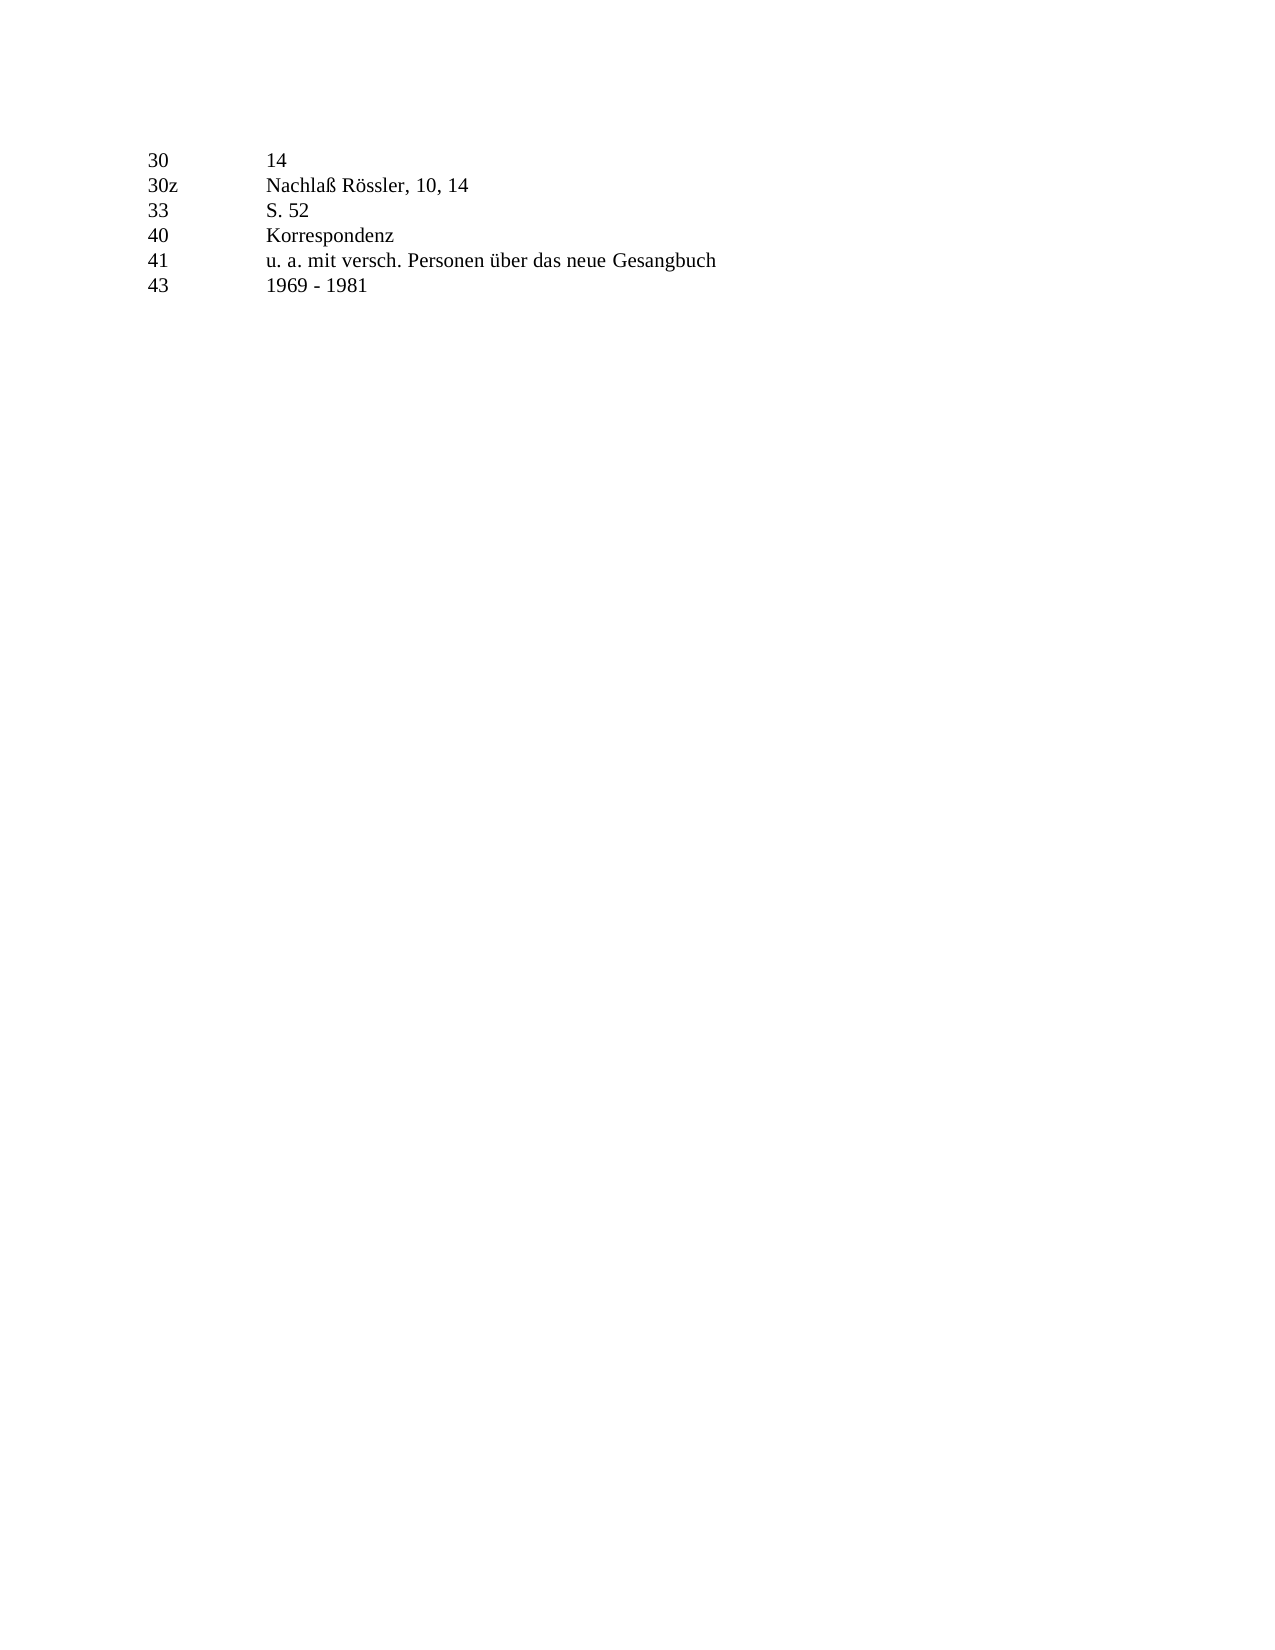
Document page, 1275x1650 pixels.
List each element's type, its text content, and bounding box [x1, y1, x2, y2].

text 30z Nachlaß Rössler, 10, 14 [148, 173, 1127, 198]
text 43 1969 - 1981 [148, 273, 1127, 298]
text 40 Korrespondenz [148, 223, 1127, 248]
text 33 S. 52 [148, 198, 1127, 223]
text 41 u. a. mit versch. Personen über das neue s[Gesangbuch]s [148, 248, 1127, 273]
text 30 14 [148, 148, 1127, 173]
